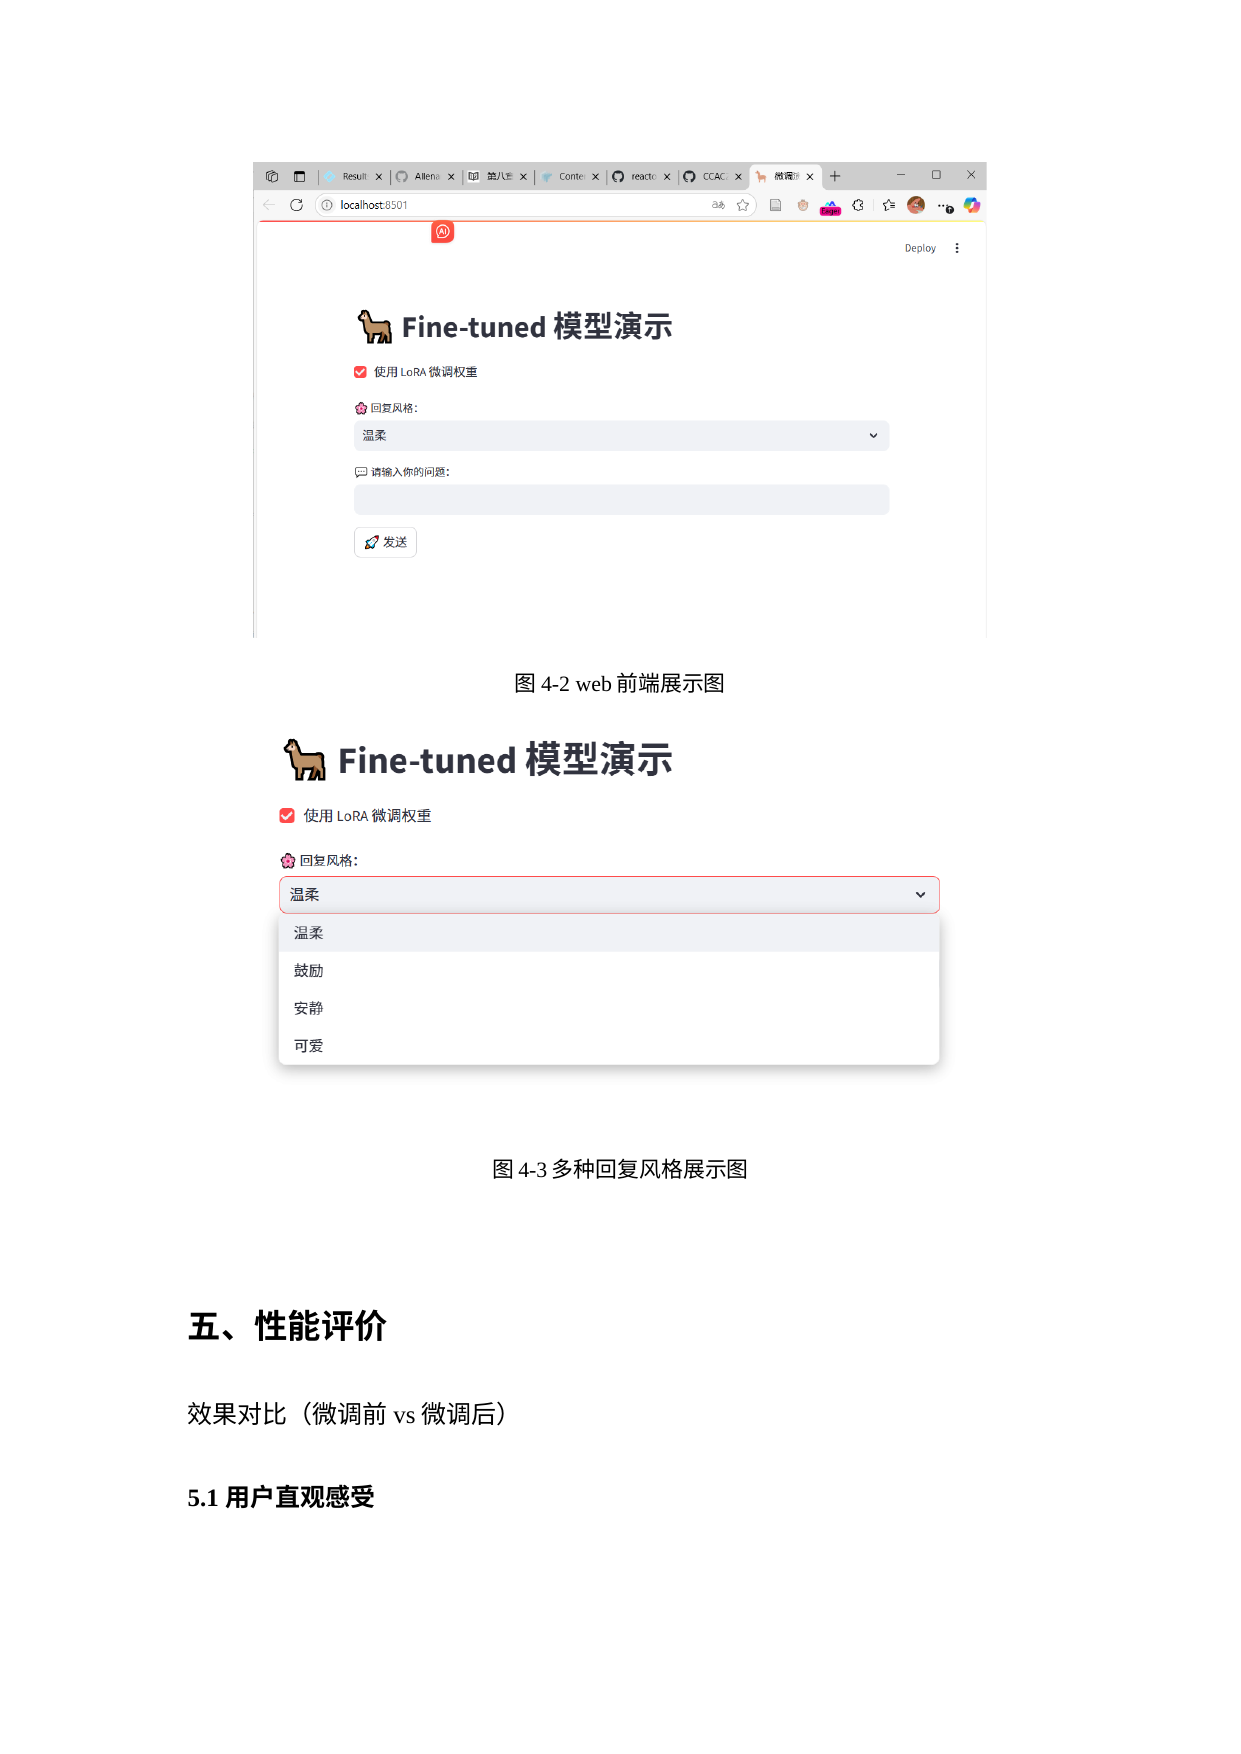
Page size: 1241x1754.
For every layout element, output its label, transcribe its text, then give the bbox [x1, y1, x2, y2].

picture [249, 713, 991, 1133]
text 图4-3多种回复风格展示图 [187, 1152, 1053, 1184]
picture [253, 162, 987, 638]
text 图4-2 web前端展示图 [187, 665, 1053, 698]
text 效果对比（微调前 vs 微调后） [187, 1380, 1053, 1445]
text 5.1 用户直观感受 [187, 1463, 1053, 1528]
text 五、性能评价 [187, 1291, 1053, 1356]
